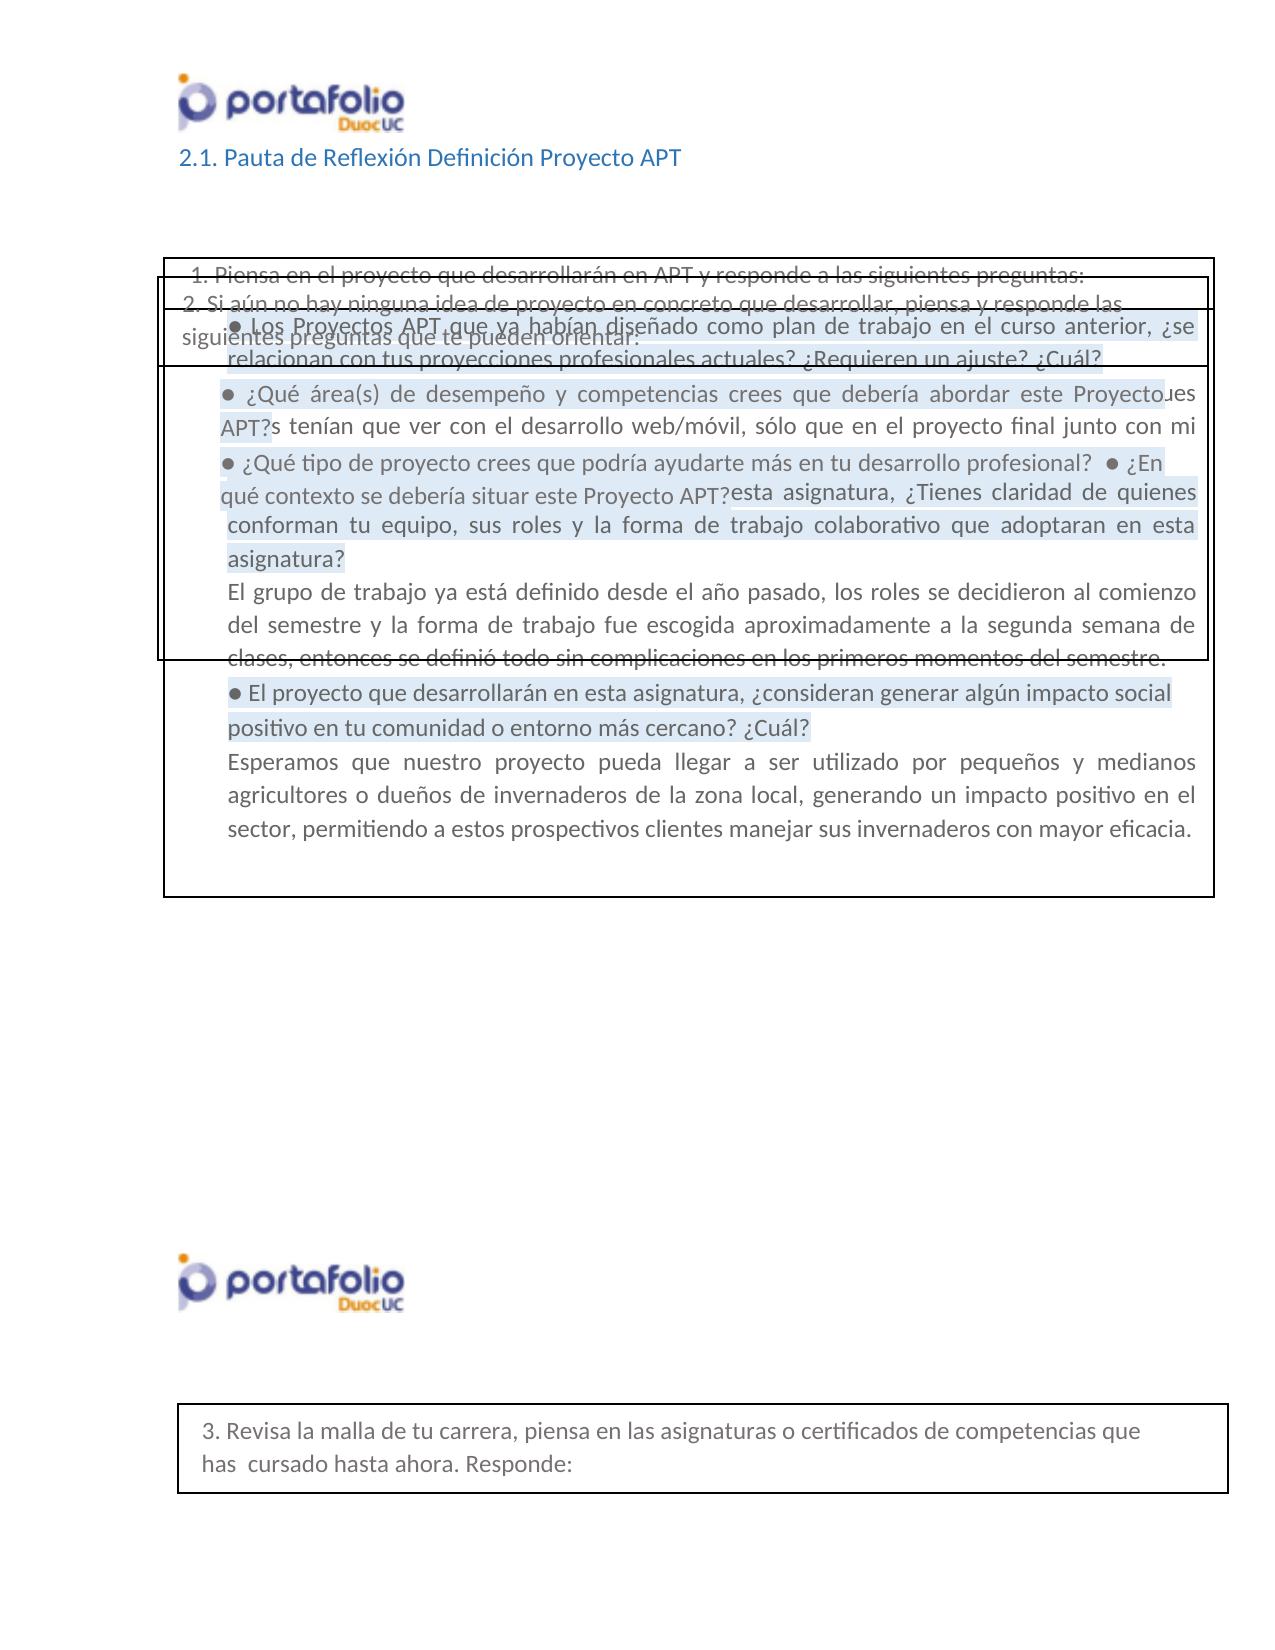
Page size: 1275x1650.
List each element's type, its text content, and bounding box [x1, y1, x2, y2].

table_cell ● Los Proyectos APT que ya habían diseñado como plan de trabajo en el curso anterior, ¿se relacionan con tus proyecciones profesionales actuales? ¿Requieren un ajuste? ¿Cuál? Los proyectos diseñados anteriormente guardan relación con mis intereses profesionales, pues estos tenían que ver con el desarrollo web/móvil, sólo que en el proyecto final junto con mi grupo decidimos enfocarnos en sólo un sitio web. ● Respecto la modalidad de trabajo grupal de esta asignatura, ¿Tienes claridad de quienes conforman tu equipo, sus roles y la forma de trabajo colaborativo que adoptaran en esta asignatura? El grupo de trabajo ya está definido desde el año pasado, los roles se decidieron al comienzo del semestre y la forma de trabajo fue escogida aproximadamente a la segunda semana de clases, entonces se definió todo sin complicaciones en los primeros momentos del semestre. ● El proyecto que desarrollarán en esta asignatura, ¿consideran generar algún impacto social positivo en tu comunidad o entorno más cercano? ¿Cuál? Esperamos que nuestro proyecto pueda llegar a ser utilizado por pequeños y medianos agricultores o dueños de invernaderos de la zona local, generando un impacto positivo en el sector, permitiendo a estos prospectivos clientes manejar sus invernaderos con mayor eficacia. [165, 310, 1213, 896]
picture [177, 73, 405, 133]
table_header 3. Revisa la malla de tu carrera, piensa en las asignaturas o certificados de competencias que has cursado hasta ahora. Responde: [179, 1405, 1227, 1492]
text 2.1. Pauta de Reflexión Definición Proyecto APT [178, 141, 1227, 172]
table_cell ● ¿Qué área(s) de desempeño y competencias crees que debería abordar este Proyecto APT? ● ¿Qué tipo de proyecto crees que podría ayudarte más en tu desarrollo profesional? ● ¿En qué contexto se debería situar este Proyecto APT? [159, 367, 1207, 658]
table_header 2. Si aún no hay ninguna idea de proyecto en concreto que desarrollar, piensa y responde las siguientes preguntas que te pueden orientar: [159, 278, 1207, 365]
picture [177, 1253, 405, 1313]
table_header 1. Piensa en el proyecto que desarrollarán en APT y responde a las siguientes preguntas: [165, 259, 1213, 308]
